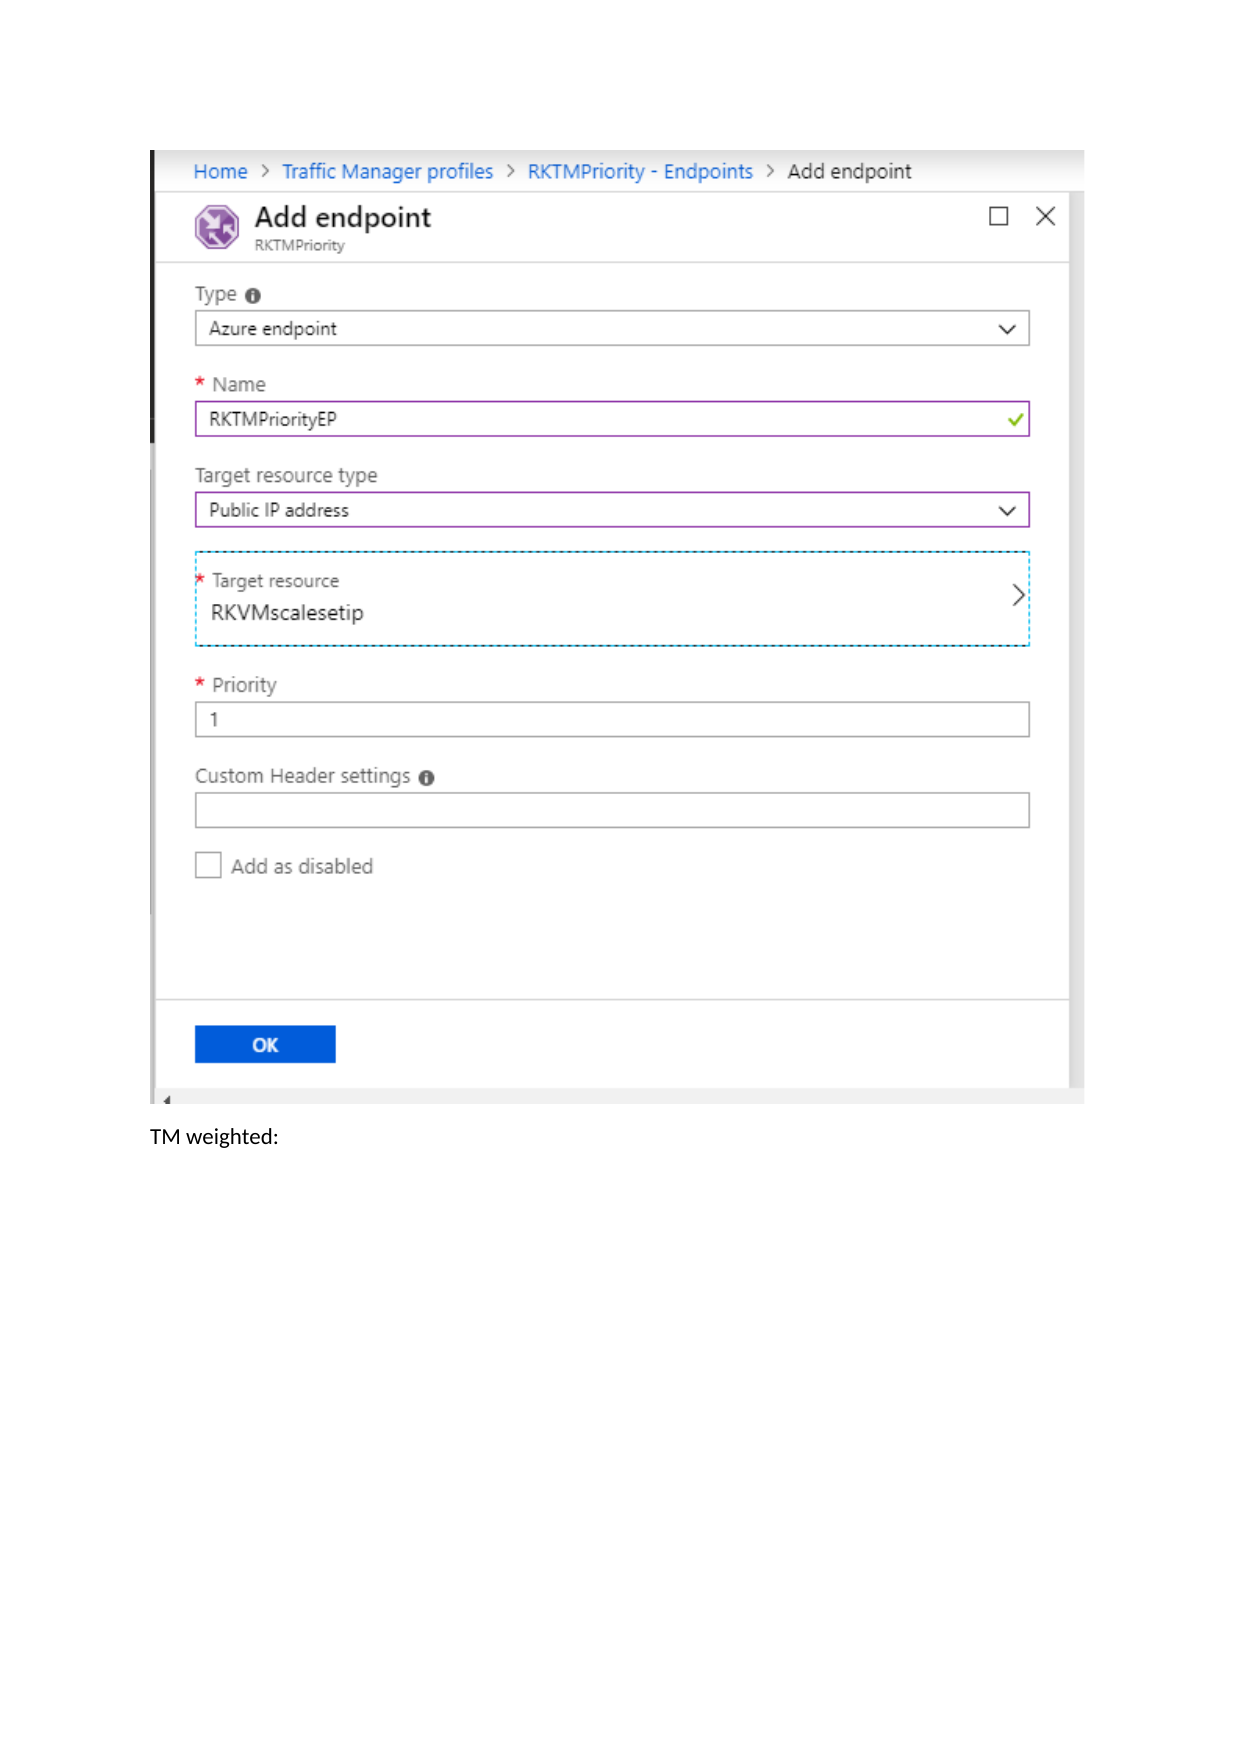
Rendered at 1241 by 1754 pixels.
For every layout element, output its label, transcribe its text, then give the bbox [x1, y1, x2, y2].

text TM weighted: [150, 1122, 1090, 1150]
picture [150, 150, 1085, 1104]
